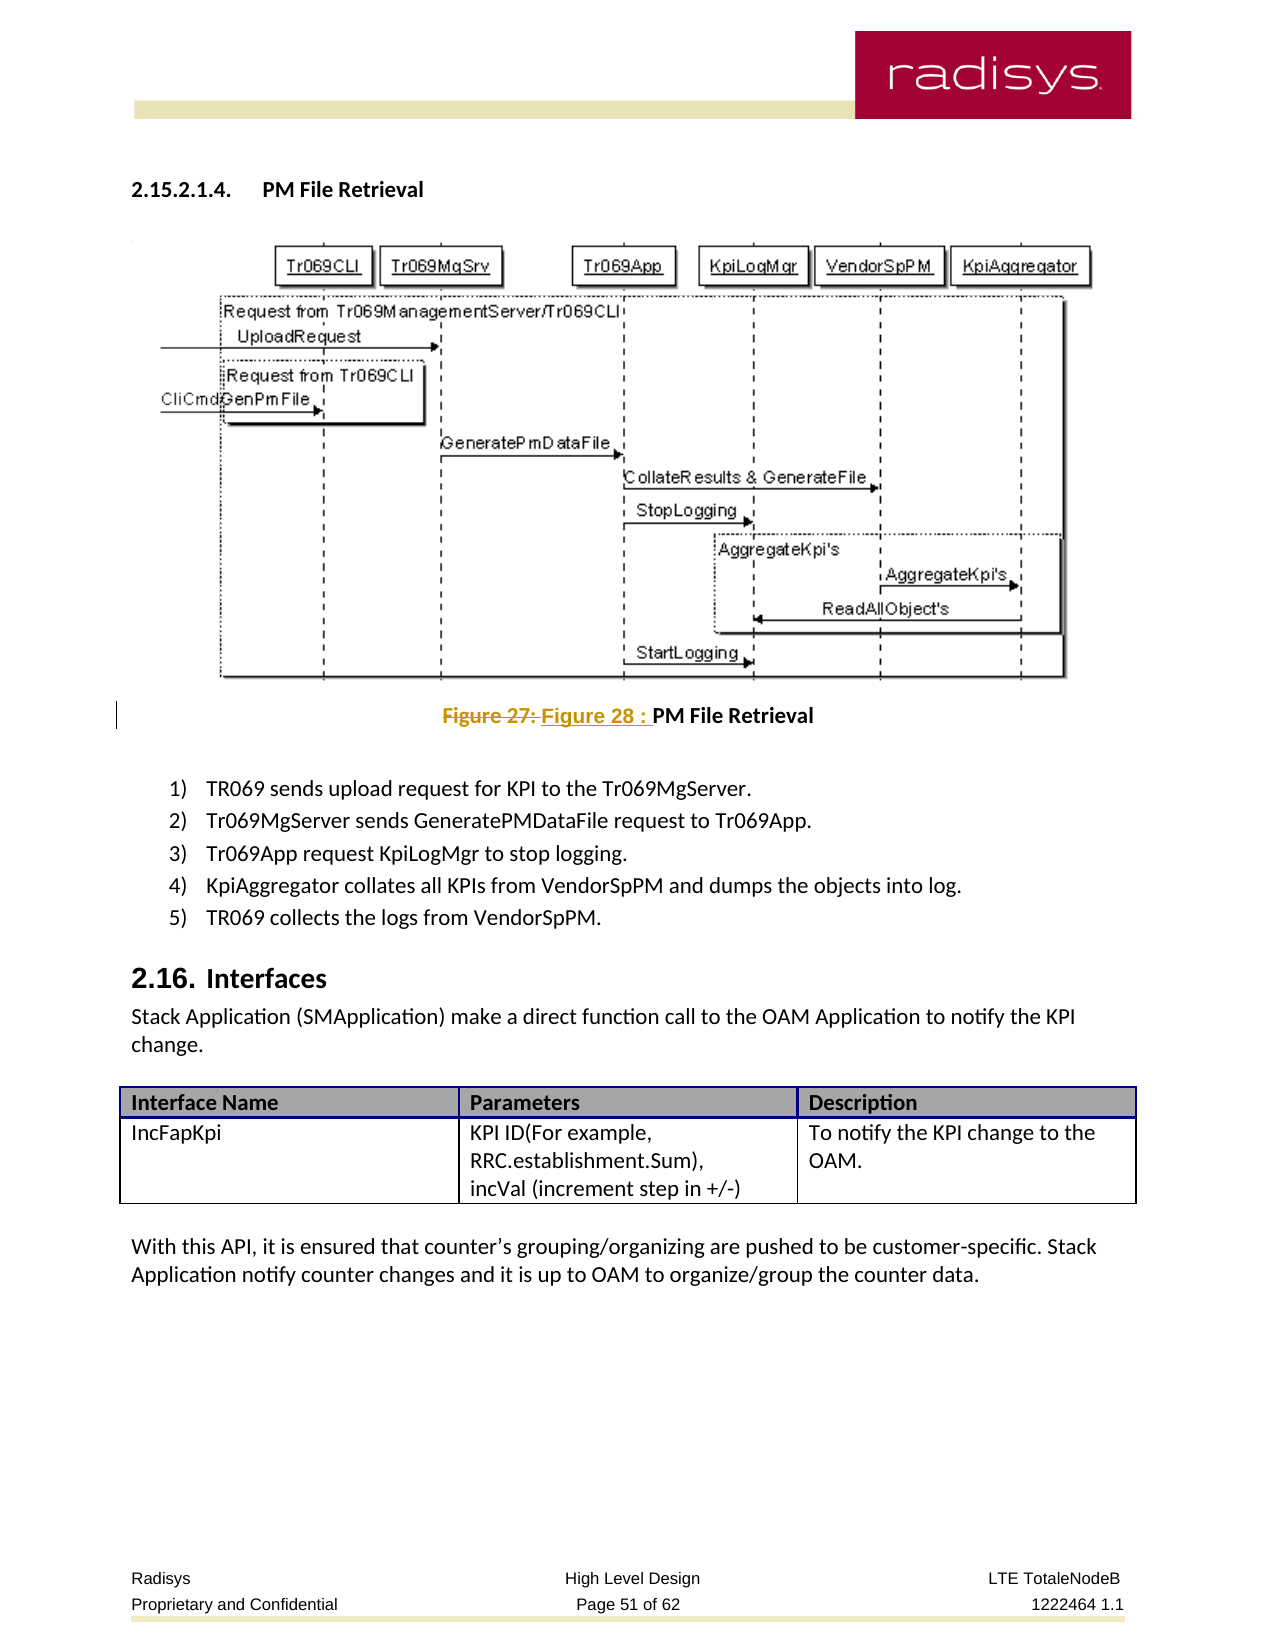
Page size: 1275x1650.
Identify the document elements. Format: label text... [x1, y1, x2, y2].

table_header Interface Name [121, 1088, 458, 1116]
picture [134, 31, 1132, 119]
list Tr069MgServer sends GeneratePMDataFile request to Tr069App. [169, 807, 1125, 834]
list TR069 sends upload request for KPI to the Tr069MgServer. [169, 774, 1125, 802]
list KpiAggregator collates all KPIs from VendorSpPM and dumps the objects into log. [169, 871, 1125, 899]
list TR069 collects the logs from VendorSpPM. [169, 903, 1125, 931]
picture [131, 241, 1127, 689]
table_cell IncFapKpi [121, 1119, 458, 1202]
subtitle Interfaces [131, 960, 1125, 996]
list Tr069App request KpiLogMgr to stop logging. [169, 839, 1125, 867]
text With this API, it is ensured that counter’s grouping/organizing are pushed to be customer-specific. Stack Application notify counter changes and it is up to OAM to organize/group the counter data. [131, 1232, 1125, 1288]
subtitle PM File Retrieval [131, 175, 1125, 203]
table_cell To notify the KPI change to the OAM. [798, 1119, 1135, 1202]
text Stack Application (SMApplication) make a direct function call to the OAM Application to notify the KPI change. [131, 1002, 1125, 1058]
table_header Parameters [460, 1088, 796, 1116]
table_header Description [799, 1088, 1135, 1116]
text PM File Retrieval [131, 701, 1125, 729]
table_cell KPI ID(For example, RRC.establishment.Sum), incVal (increment step in +/-) [460, 1119, 797, 1202]
